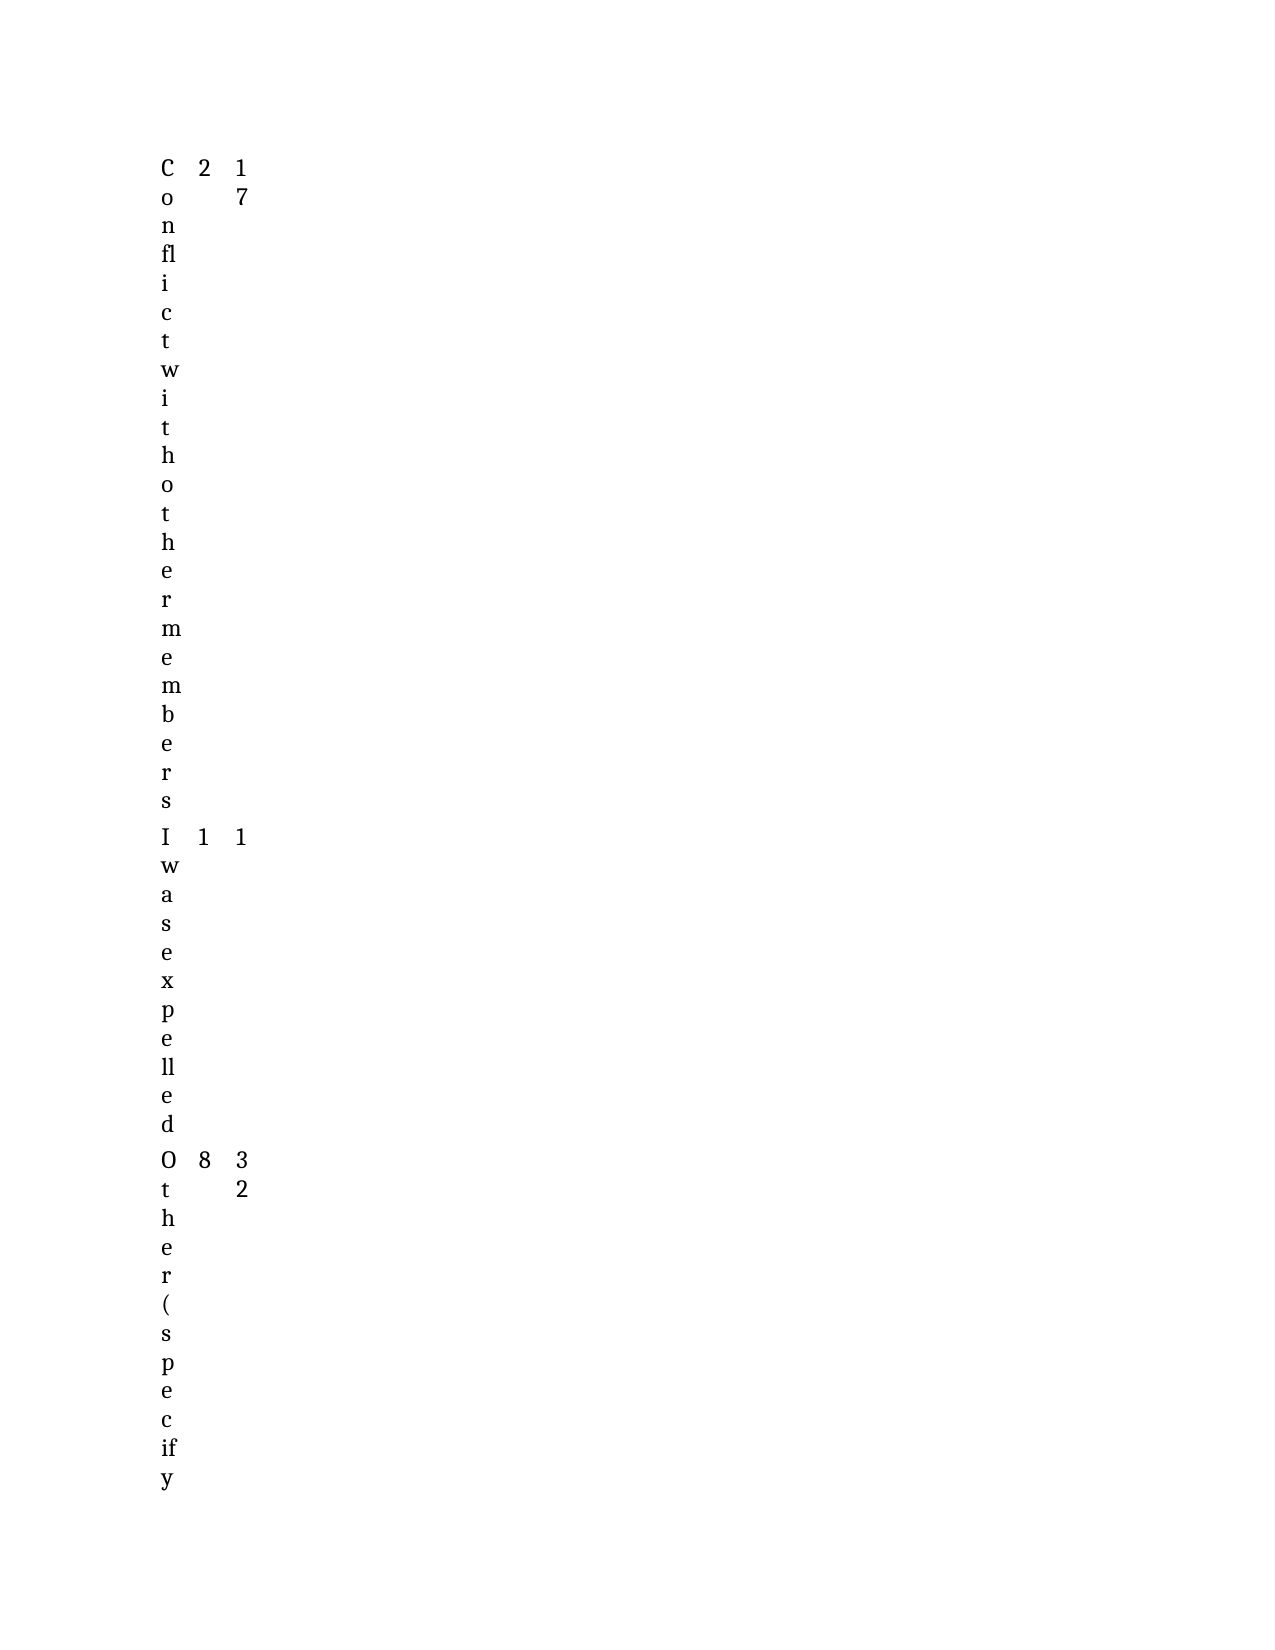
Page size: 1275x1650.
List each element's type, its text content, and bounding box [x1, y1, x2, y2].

table_cell 17 [225, 150, 262, 819]
table_cell 1 [225, 819, 262, 1142]
table_cell 8 [188, 1143, 225, 1491]
table_cell 1 [188, 819, 225, 1142]
table_cell Conflict with other members [150, 150, 187, 819]
table_cell I was expelled [150, 819, 187, 1142]
table_cell 2 [188, 150, 225, 819]
table_cell 32 [225, 1143, 262, 1491]
table_cell Other (specify) [150, 1143, 187, 1491]
